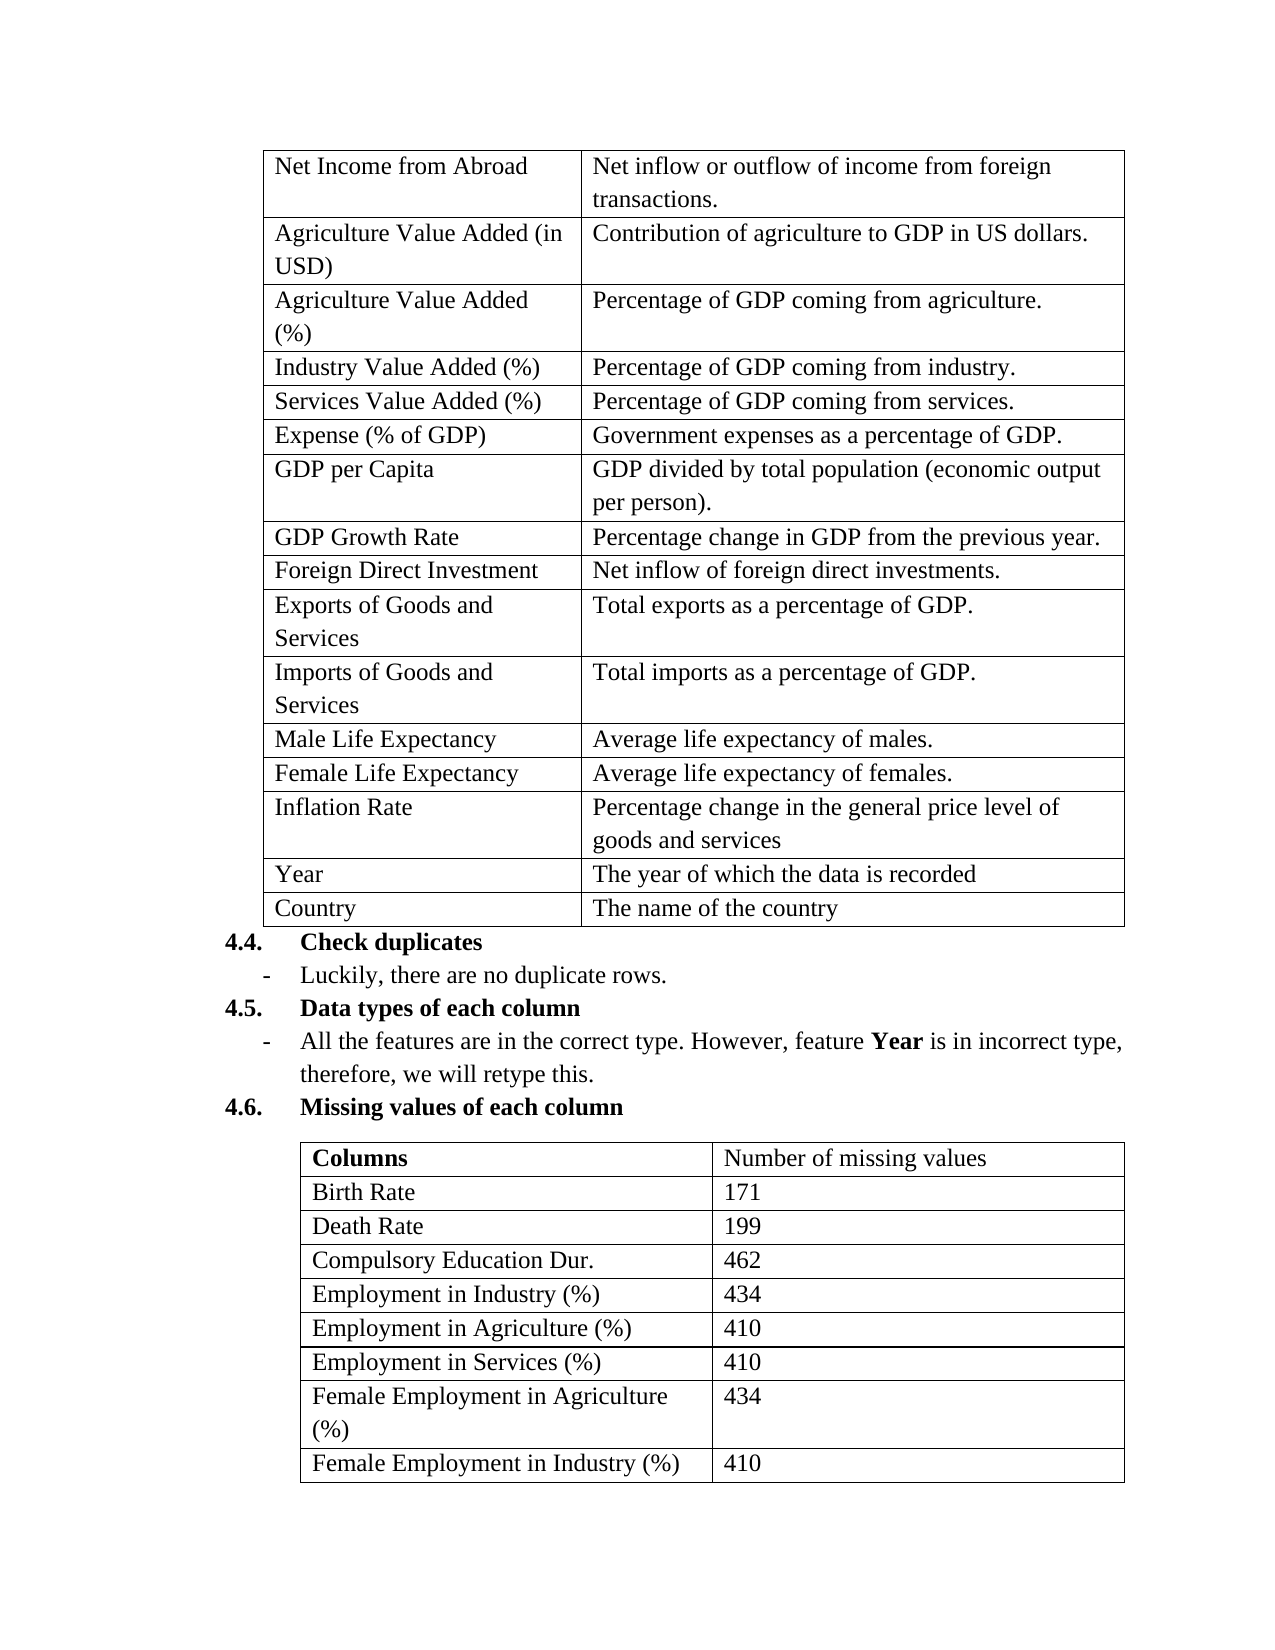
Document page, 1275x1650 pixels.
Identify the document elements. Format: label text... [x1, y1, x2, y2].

table_cell 410 [713, 1313, 1124, 1346]
table_cell Percentage change in the general price level of goods and services [582, 792, 1124, 858]
table_cell Average life expectancy of females. [582, 758, 1124, 791]
table_cell Foreign Direct Investment [264, 556, 581, 589]
table_cell Inflation Rate [264, 792, 581, 858]
list All the features are in the correct type. However, feature Year is in incorrect type, therefore, we will retype this. [262, 1026, 1125, 1088]
table_cell Contribution of agriculture to GDP in US dollars. [582, 218, 1124, 284]
table_cell Percentage change in GDP from the previous year. [582, 522, 1124, 554]
table_cell Imports of Goods and Services [264, 657, 581, 723]
table_cell Female Employment in Agriculture (%) [301, 1381, 712, 1447]
table_cell Compulsory Education Dur. [301, 1245, 712, 1278]
table_cell Female Life Expectancy [264, 758, 581, 791]
table_cell Country [264, 893, 581, 926]
table_cell 410 [713, 1348, 1124, 1380]
table_cell 434 [713, 1381, 1124, 1447]
table_cell 462 [713, 1245, 1124, 1278]
list Missing values of each column [225, 1092, 1125, 1121]
list Check duplicates [225, 927, 1125, 956]
table_cell 434 [713, 1279, 1124, 1312]
table_cell Female Employment in Industry (%) [301, 1449, 712, 1482]
table_cell Services Value Added (%) [264, 386, 581, 419]
table_cell 171 [713, 1177, 1124, 1210]
table_cell 410 [713, 1449, 1124, 1482]
list Luckily, there are no duplicate rows. [262, 960, 1125, 989]
table_cell Percentage of GDP coming from services. [582, 386, 1124, 419]
table_cell Average life expectancy of males. [582, 724, 1124, 757]
table_cell Exports of Goods and Services [264, 590, 581, 656]
table_cell GDP Growth Rate [264, 522, 581, 554]
table_cell Percentage of GDP coming from industry. [582, 352, 1124, 385]
table_cell Industry Value Added (%) [264, 352, 581, 385]
table_cell Employment in Agriculture (%) [301, 1313, 712, 1346]
table_cell Expense (% of GDP) [264, 420, 581, 453]
table_cell Year [264, 859, 581, 892]
table_cell Net inflow of foreign direct investments. [582, 556, 1124, 589]
table_cell Total exports as a percentage of GDP. [582, 590, 1124, 656]
table_cell 199 [713, 1211, 1124, 1244]
table_cell GDP per Capita [264, 455, 581, 521]
table_cell Male Life Expectancy [264, 724, 581, 757]
table_cell Employment in Industry (%) [301, 1279, 712, 1312]
table_cell Government expenses as a percentage of GDP. [582, 420, 1124, 453]
table_header Columns [301, 1143, 712, 1176]
table_cell The name of the country [582, 893, 1124, 926]
table_cell Birth Rate [301, 1177, 712, 1210]
list Data types of each column [225, 993, 1125, 1022]
table_cell Employment in Services (%) [301, 1348, 712, 1380]
table_cell The year of which the data is recorded [582, 859, 1124, 892]
table_header Number of missing values [713, 1143, 1124, 1176]
table_cell Agriculture Value Added (%) [264, 285, 581, 351]
table_cell Agriculture Value Added (in USD) [264, 218, 581, 284]
table_cell Total imports as a percentage of GDP. [582, 657, 1124, 723]
table_cell Death Rate [301, 1211, 712, 1244]
table_cell Net Income from Abroad [264, 151, 581, 217]
table_cell Net inflow or outflow of income from foreign transactions. [582, 151, 1124, 217]
table_cell Percentage of GDP coming from agriculture. [582, 285, 1124, 351]
table_cell GDP divided by total population (economic output per person). [582, 455, 1124, 521]
